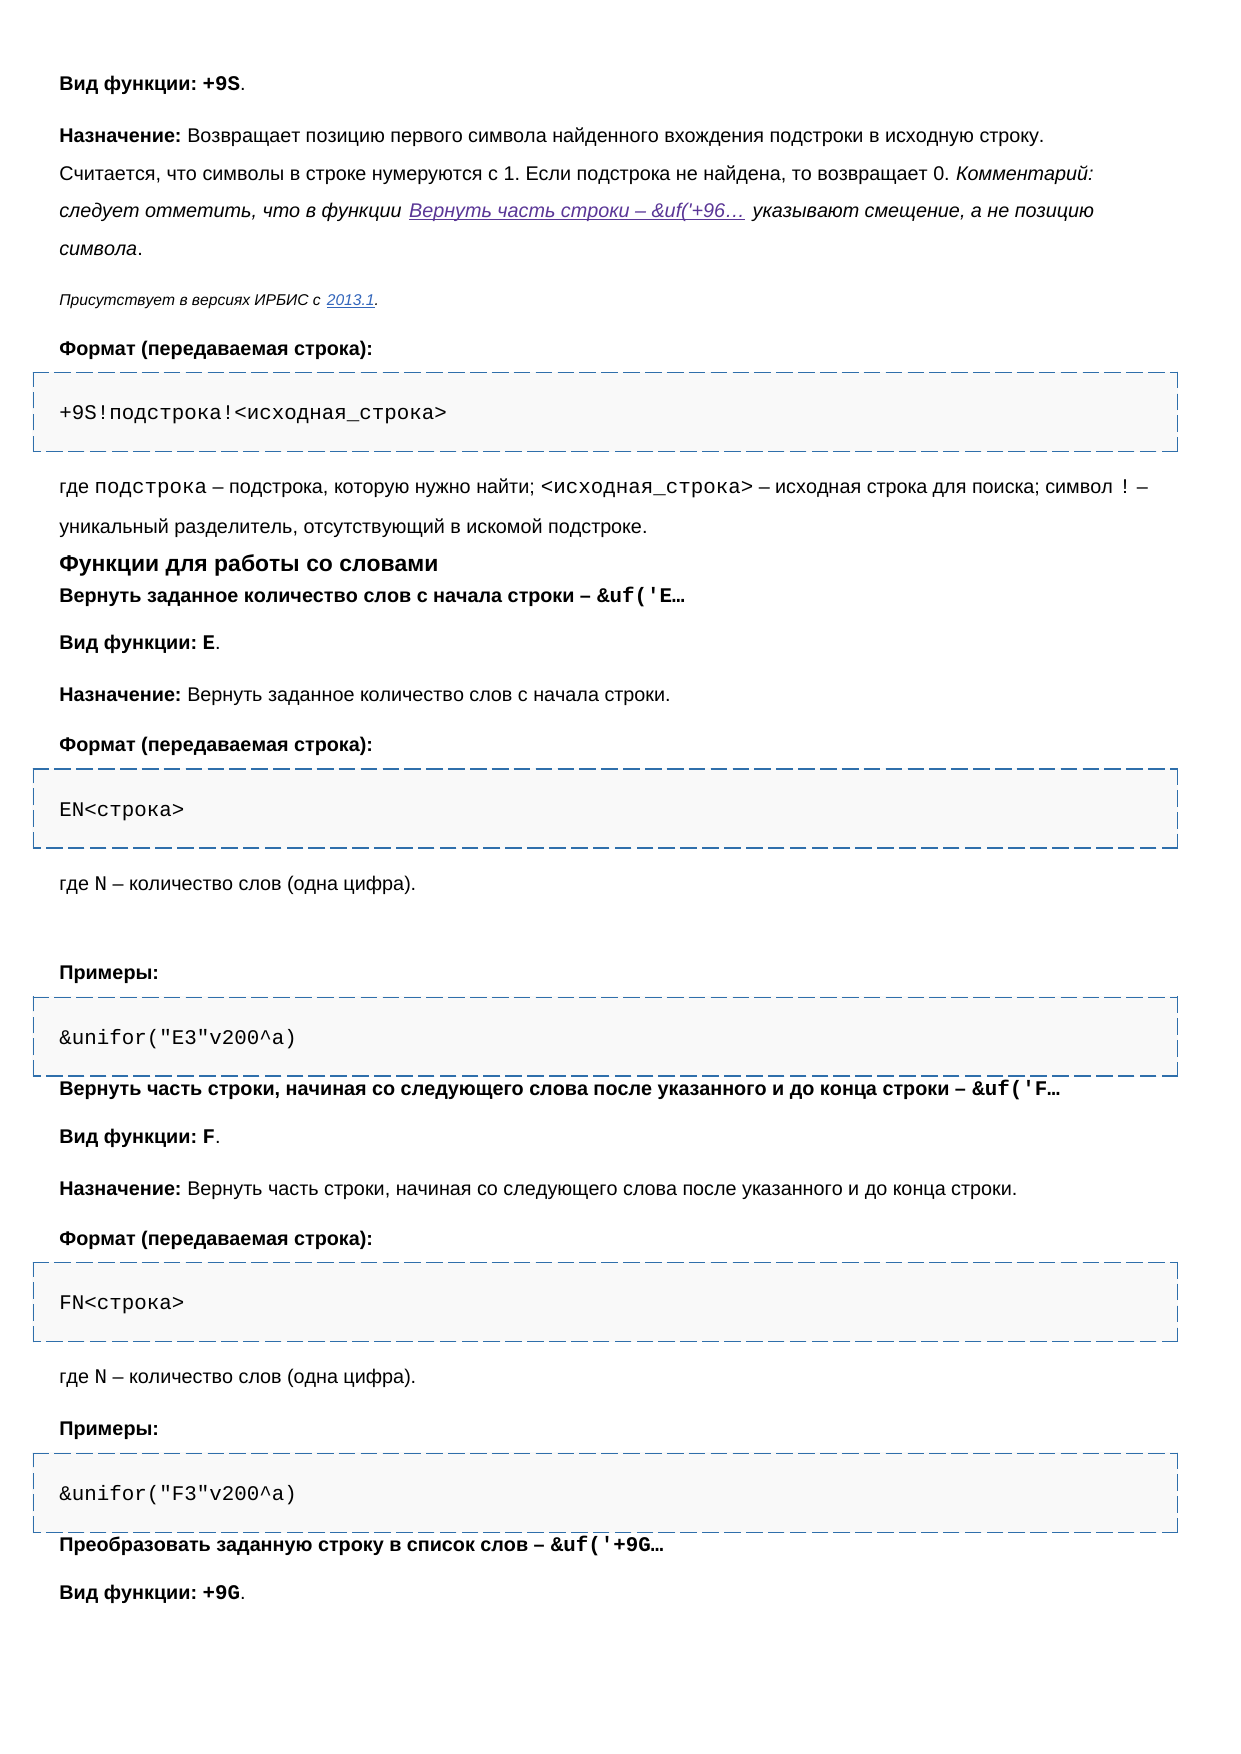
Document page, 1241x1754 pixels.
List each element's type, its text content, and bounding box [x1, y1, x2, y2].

text Функции для работы со словами [59, 550, 1152, 576]
text &unifor("E3"v200^a) [32, 996, 1178, 1077]
text Вернуть заданное количество слов с начала строки – &uf('E… [59, 583, 1152, 608]
text Назначение: Вернуть часть строки, начиная со следующего слова после указанного и до конца строки. [59, 1162, 1152, 1199]
text Назначение: Вернуть заданное количество слов с начала строки. [59, 668, 1152, 706]
text Назначение: Возвращает позицию первого символа найденного вхождения подстроки в исходную строку. Считается, что символы в строке нумеруются с 1. Если подстрока не найдена, то возвращает 0. Комментарий: следует отметить, что в функции Вернуть часть строки – &uf('+96… указывают смещение, а не позицию символа. [59, 109, 1152, 259]
text Вид функции: +9G. [59, 1568, 1152, 1605]
text &unifor("F3"v200^a) [32, 1452, 1178, 1533]
text Формат (передаваемая строка): [59, 322, 1152, 359]
text FN<строка> [32, 1262, 1178, 1342]
text +9S!подстрока!<исходная_строка> [32, 372, 1178, 452]
text где N – количество слов (одна цифра). [59, 859, 1152, 896]
text Вернуть часть строки, начиная со следующего слова после указанного и до конца строки – &uf('F… [59, 1077, 1152, 1102]
text Вид функции: +9S. [59, 59, 1152, 97]
text где подстрока – подстрока, которую нужно найти; <исходная_строка> – исходная строка для поиска; символ ! – уникальный разделитель, отсутствующий в искомой подстроке. [59, 462, 1152, 537]
text Формат (передаваемая строка): [59, 1212, 1152, 1249]
text Вид функции: F. [59, 1112, 1152, 1149]
text Примеры: [59, 909, 1152, 984]
text где N – количество слов (одна цифра). [59, 1352, 1152, 1390]
text Примеры: [59, 1402, 1152, 1440]
text EN<строка> [32, 768, 1178, 849]
text Формат (передаваемая строка): [59, 718, 1152, 756]
text Вид функции: E. [59, 618, 1152, 656]
text Присутствует в версиях ИРБИС с 2013.1. [59, 272, 1152, 309]
text Преобразовать заданную строку в список слов – &uf('+9G… [59, 1533, 1152, 1558]
